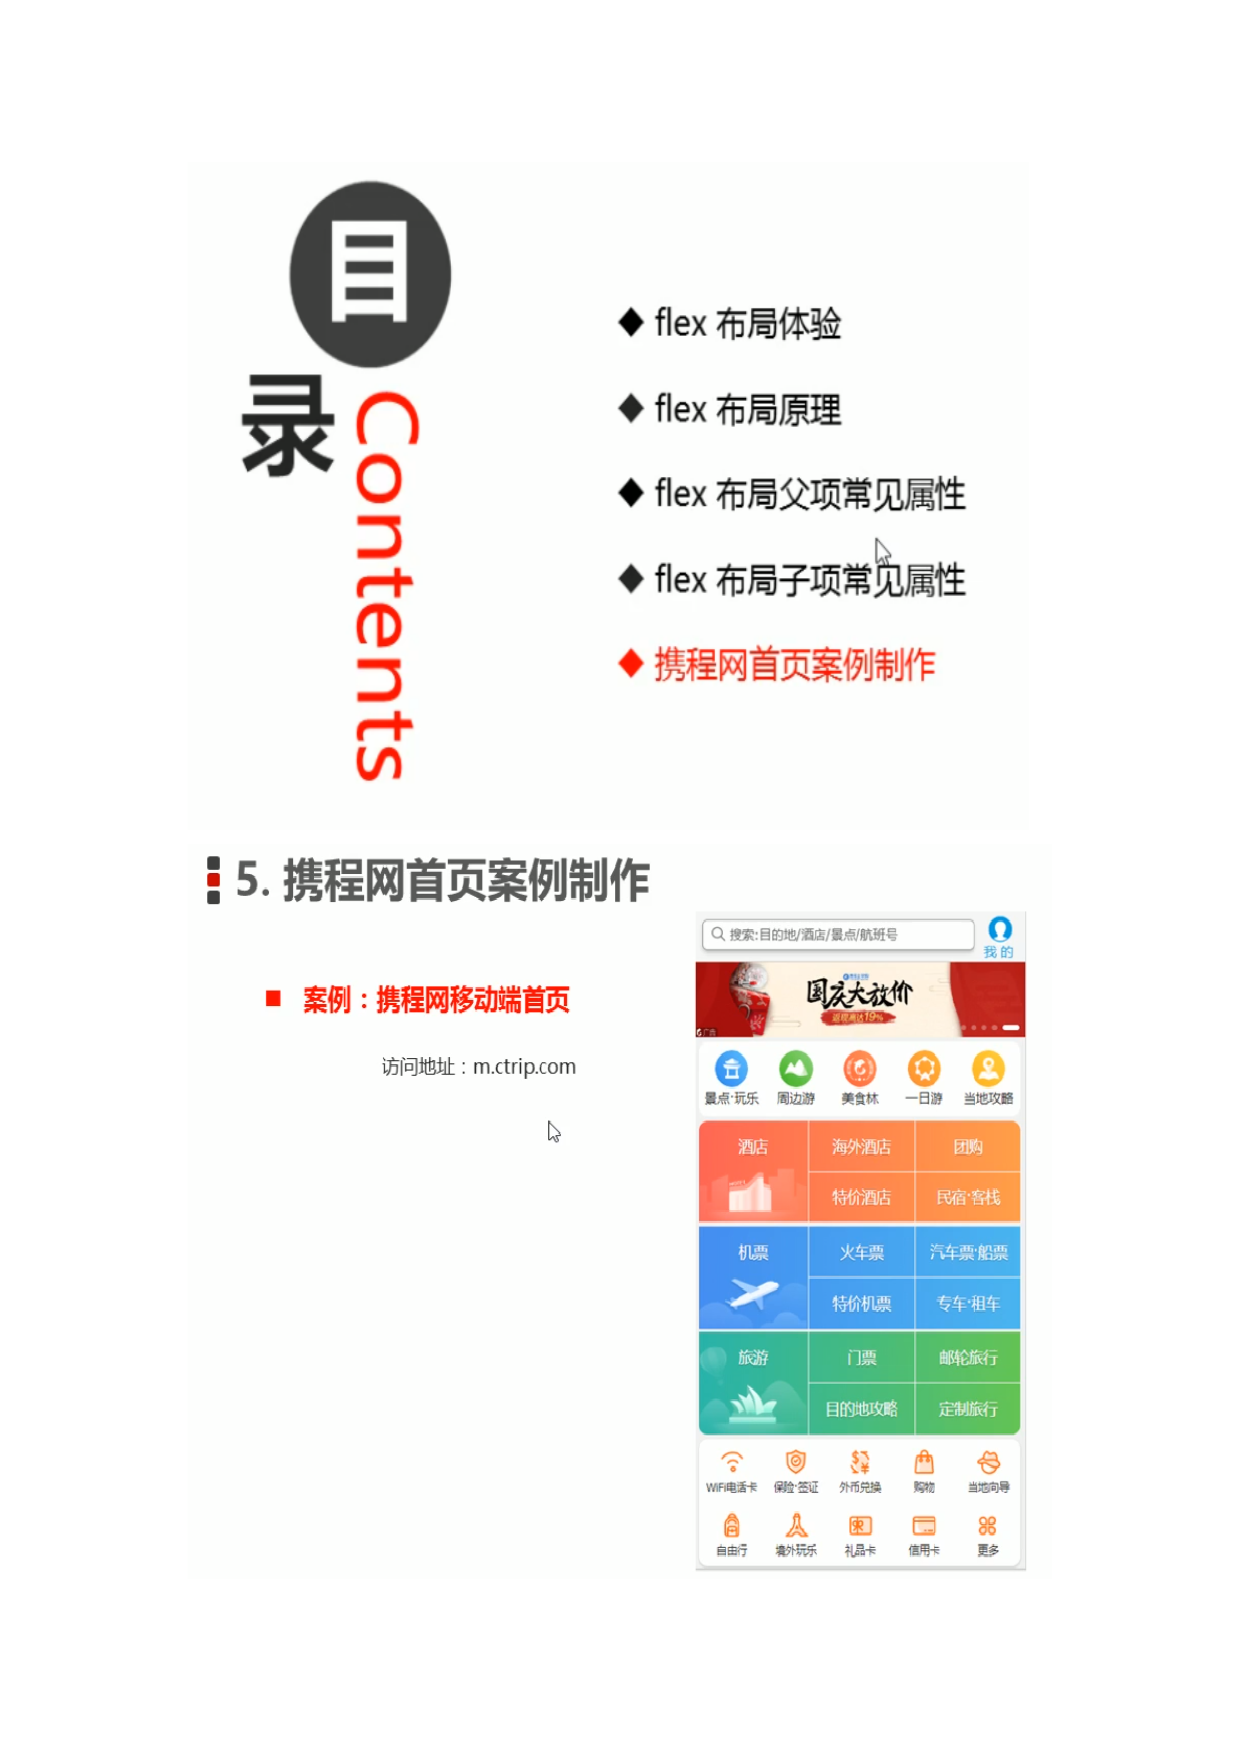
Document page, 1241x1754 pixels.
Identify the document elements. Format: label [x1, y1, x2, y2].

picture [187, 162, 1029, 830]
picture [187, 844, 1053, 1579]
